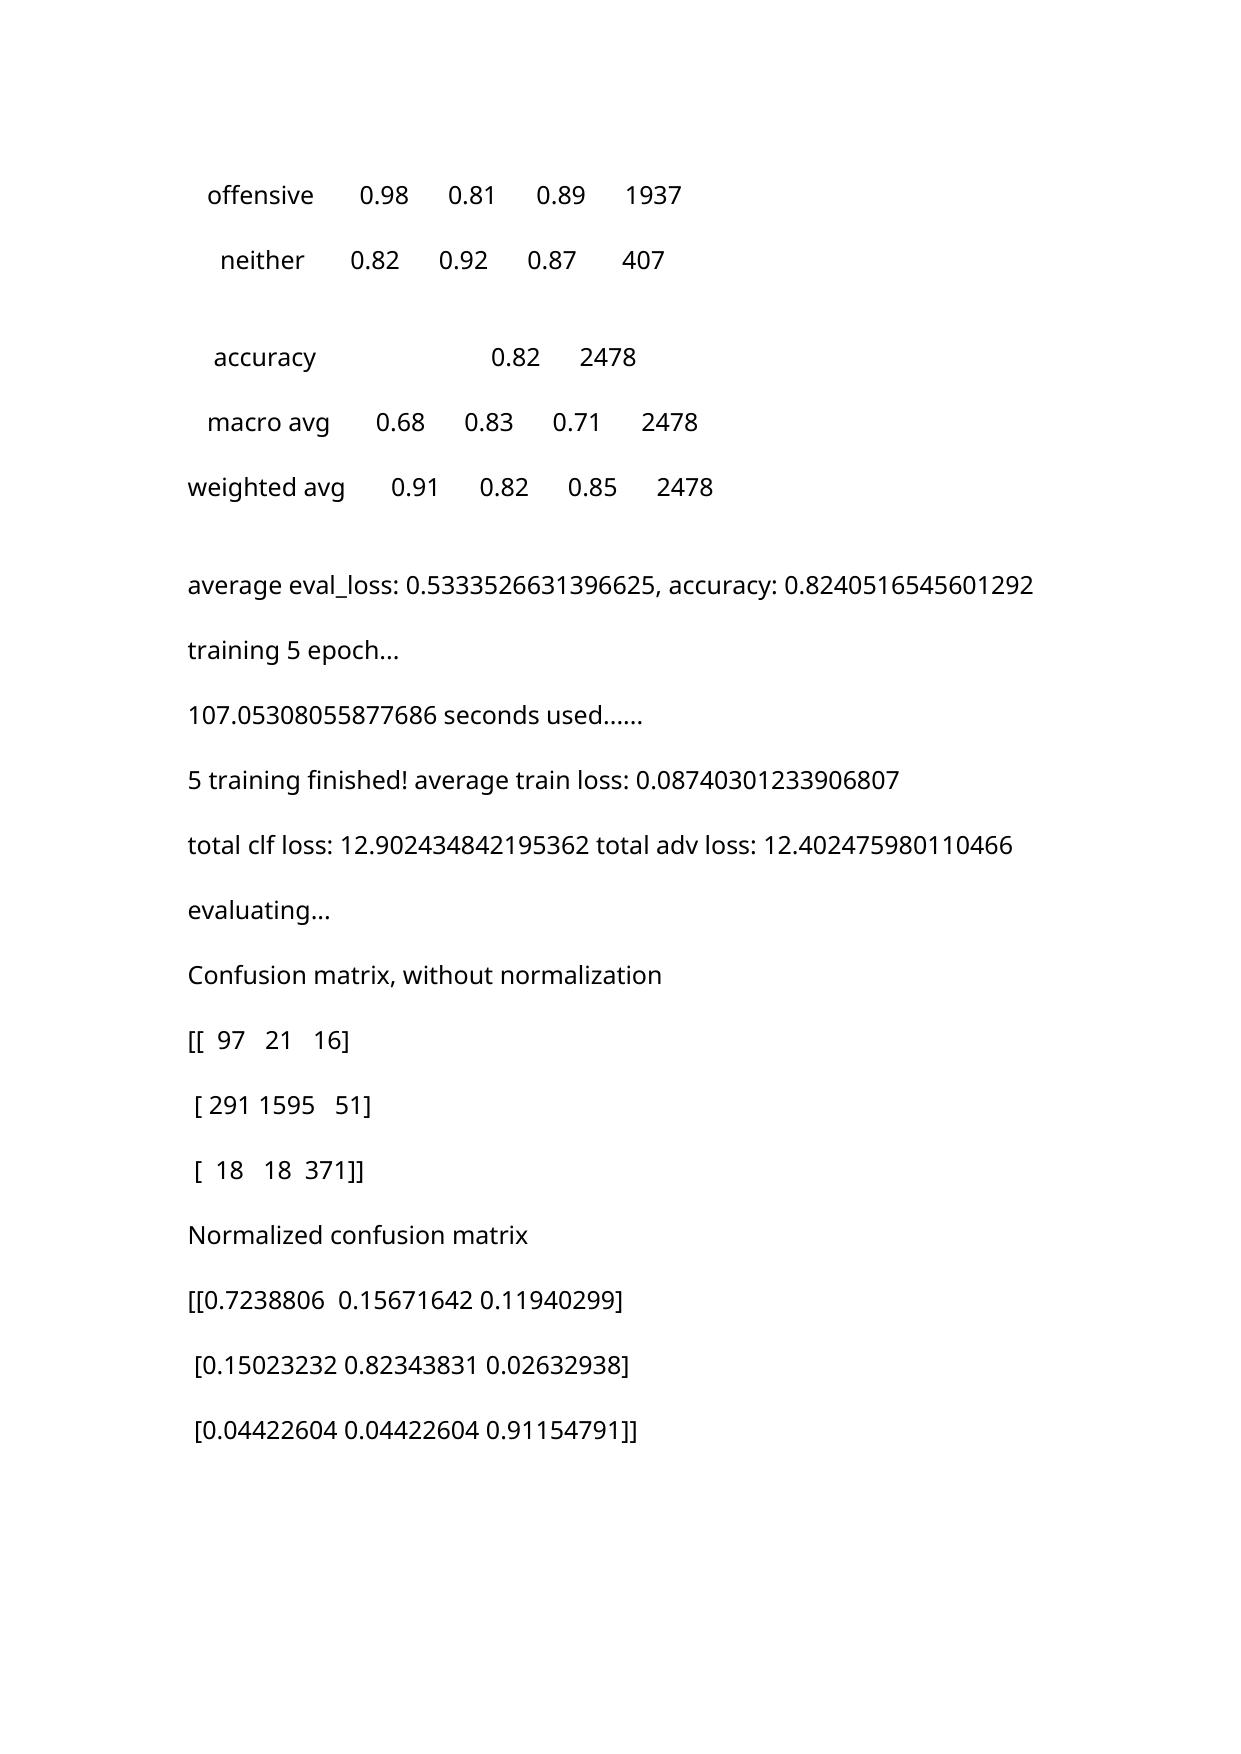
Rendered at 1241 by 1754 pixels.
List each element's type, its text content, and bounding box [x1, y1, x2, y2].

text macro avg 0.68 0.83 0.71 2478 [187, 389, 1053, 454]
text [ 291 1595 51] [187, 1072, 1053, 1137]
text [ 18 18 371]] [187, 1137, 1053, 1202]
text 5 training finished! average train loss: 0.08740301233906807 [187, 747, 1053, 812]
text [[0.7238806 0.15671642 0.11940299] [187, 1267, 1053, 1332]
text evaluating... [187, 877, 1053, 942]
text [[ 97 21 16] [187, 1007, 1053, 1072]
text [0.04422604 0.04422604 0.91154791]] [187, 1397, 1053, 1462]
text Confusion matrix, without normalization [187, 942, 1053, 1007]
text weighted avg 0.91 0.82 0.85 2478 [187, 454, 1053, 519]
text accuracy 0.82 2478 [187, 324, 1053, 389]
text neither 0.82 0.92 0.87 407 [187, 227, 1053, 292]
text Normalized confusion matrix [187, 1202, 1053, 1267]
text [0.15023232 0.82343831 0.02632938] [187, 1332, 1053, 1397]
text average eval_loss: 0.5333526631396625, accuracy: 0.8240516545601292 [187, 552, 1053, 617]
text offensive 0.98 0.81 0.89 1937 [187, 162, 1053, 227]
text training 5 epoch... [187, 617, 1053, 682]
text 107.05308055877686 seconds used...... [187, 682, 1053, 747]
text total clf loss: 12.902434842195362 total adv loss: 12.402475980110466 [187, 812, 1053, 877]
